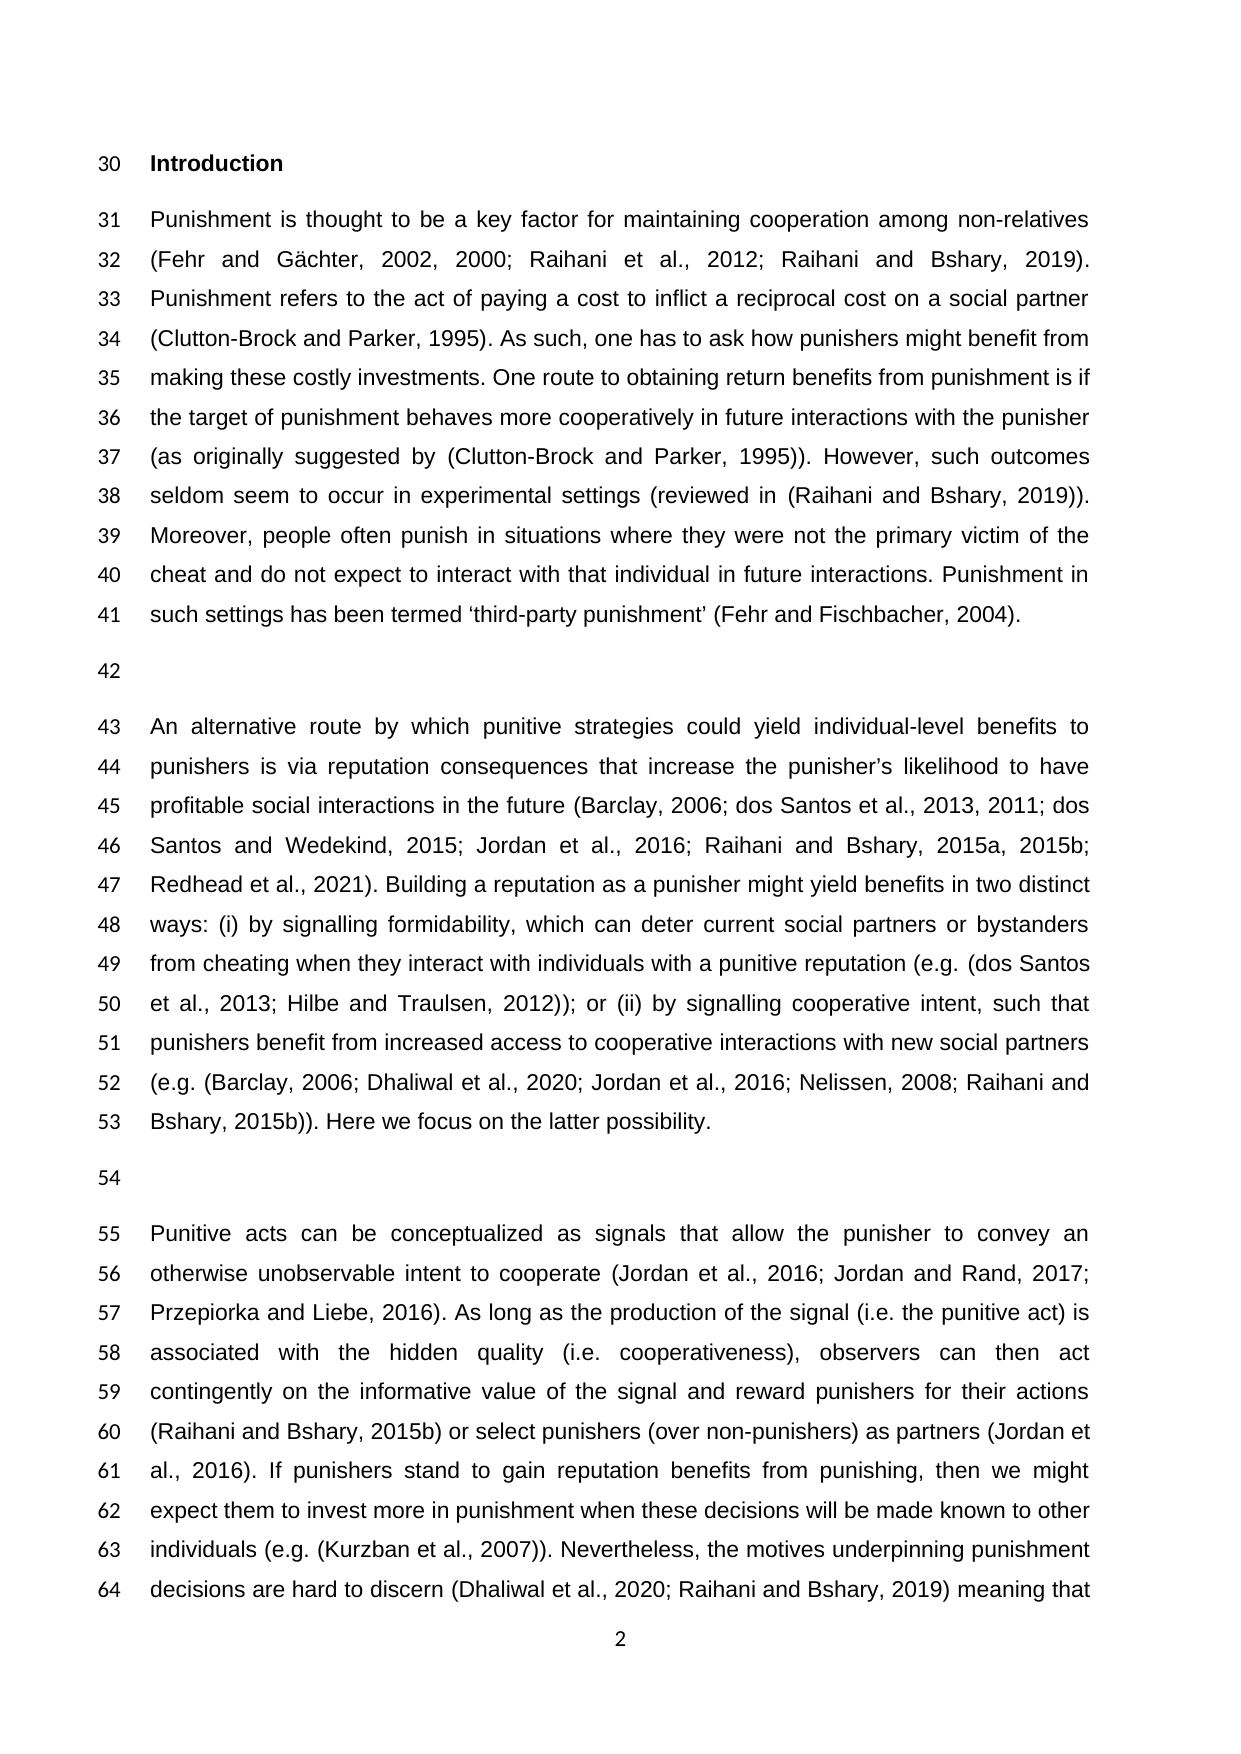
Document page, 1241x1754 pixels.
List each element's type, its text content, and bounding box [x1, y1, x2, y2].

text An alternative route by which punitive strategies could yield individual-level benefits to punishers is via reputation consequences that increase the punisher’s likelihood to have profitable social interactions in the future (Barclay, 2006; dos Santos et al., 2013, 2011; dos Santos and Wedekind, 2015; Jordan et al., 2016; Raihani and Bshary, 2015a, 2015b; Redhead et al., 2021). Building a reputation as a punisher might yield benefits in two distinct ways: (i) by signalling formidability, which can deter current social partners or bystanders from cheating when they interact with individuals with a punitive reputation (e.g. (dos Santos et al., 2013; Hilbe and Traulsen, 2012)); or (ii) by signalling cooperative intent, such that punishers benefit from increased access to cooperative interactions with new social partners (e.g. (Barclay, 2006; Dhaliwal et al., 2020; Jordan et al., 2016; Nelissen, 2008; Raihani and Bshary, 2015b)). Here we focus on the latter possibility. [150, 713, 1090, 1134]
text Introduction [150, 150, 1090, 176]
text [150, 1220, 1090, 1602]
text Punishment is thought to be a key factor for maintaining cooperation among non-relatives (Fehr and Gächter, 2002, 2000; Raihani et al., 2012; Raihani and Bshary, 2019). Punishment refers to the act of paying a cost to inflict a reciprocal cost on a social partner (Clutton-Brock and Parker, 1995). As such, one has to ask how punishers might benefit from making these costly investments. One route to obtaining return benefits from punishment is if the target of punishment behaves more cooperatively in future interactions with the punisher (as originally suggested by (Clutton-Brock and Parker, 1995)). However, such outcomes seldom seem to occur in experimental settings (reviewed in (Raihani and Bshary, 2019)). Moreover, people often punish in situations where they were not the primary victim of the cheat and do not expect to interact with that individual in future interactions. Punishment in such settings has been termed ‘third-party punishment’ (Fehr and Fischbacher, 2004). [150, 206, 1090, 627]
